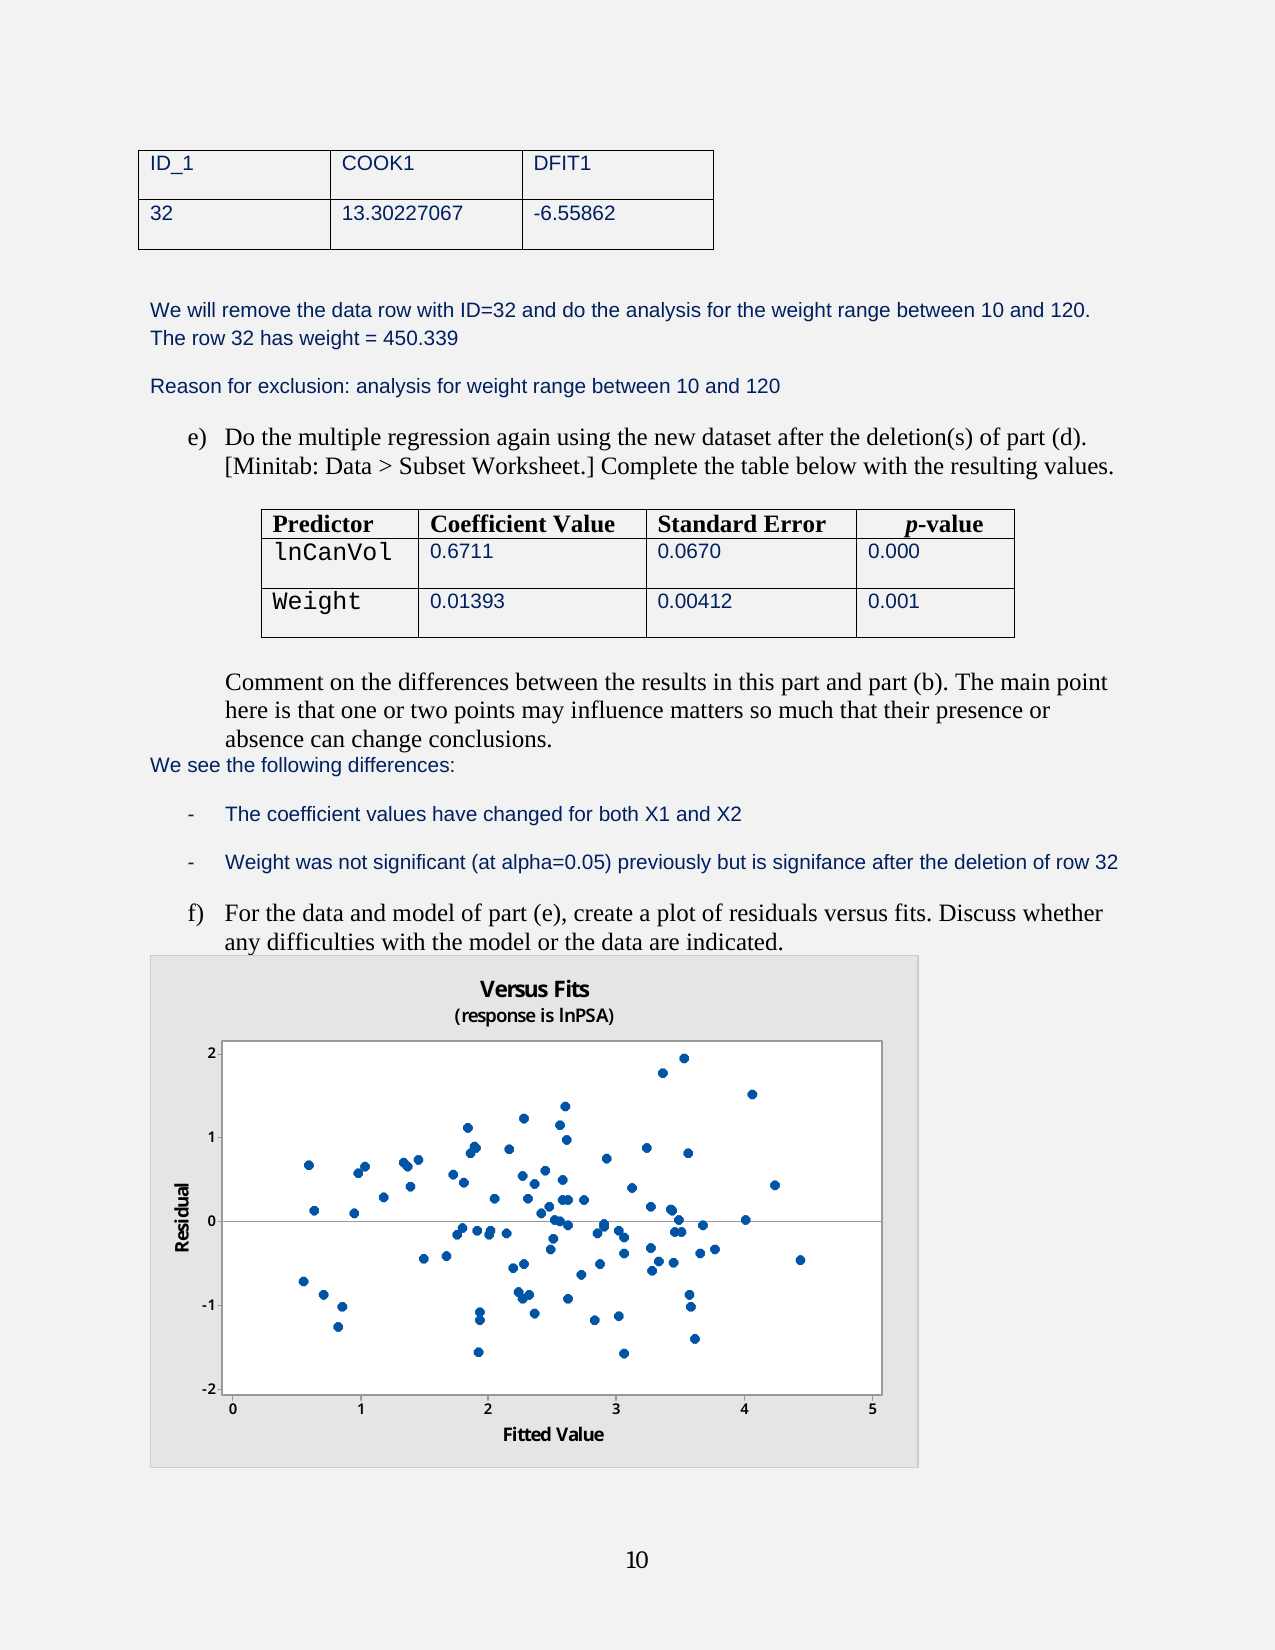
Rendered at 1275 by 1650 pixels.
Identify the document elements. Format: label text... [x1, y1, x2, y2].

table_cell 0.000 [857, 539, 1014, 588]
table_cell 0.6711 [419, 539, 646, 588]
list Do the multiple regression again using the new dataset after the deletion(s) of part (d). [Minitab: Data > Subset Worksheet.] Complete the table below with the resulting values. [187, 422, 1125, 480]
table_cell lnCanVol [262, 539, 418, 588]
list Weight was not significant (at alpha=0.05) previously but is signifance after the deletion of row 32 [187, 850, 1125, 874]
table_cell 0.01393 [419, 589, 646, 637]
table_header Predictor [262, 510, 418, 538]
table_header DFIT1 [523, 151, 713, 199]
text We will remove the data row with ID=32 and do the analysis for the weight range between 10 and 120. The row 32 has weight = 450.339 [150, 298, 1125, 349]
table_cell 0.00412 [647, 589, 856, 637]
table_header ID_1 [139, 151, 330, 199]
table_cell 0.0670 [647, 539, 856, 588]
text We see the following differences: [150, 753, 1125, 777]
list For the data and model of part (e), create a plot of residuals versus fits. Discuss whether any difficulties with the model or the data are indicated. [187, 898, 1125, 956]
table_header Coefficient Value [419, 510, 646, 538]
list Comment on the differences between the results in this part and part (b). The main point here is that one or two points may influence matters so much that their presence or absence can change conclusions. [225, 667, 1125, 753]
table_cell 13.30227067 [331, 200, 522, 249]
table_header Standard Error [647, 510, 856, 538]
table_cell 32 [139, 200, 330, 249]
table_cell Weight [262, 589, 418, 637]
text Reason for exclusion: analysis for weight range between 10 and 120 [150, 374, 1125, 398]
table_header COOK1 [331, 151, 522, 199]
table_cell -6.55862 [523, 200, 713, 249]
table_header p-value [857, 510, 1014, 538]
table_cell 0.001 [857, 589, 1014, 637]
list The coefficient values have changed for both X1 and X2 [187, 801, 1125, 825]
